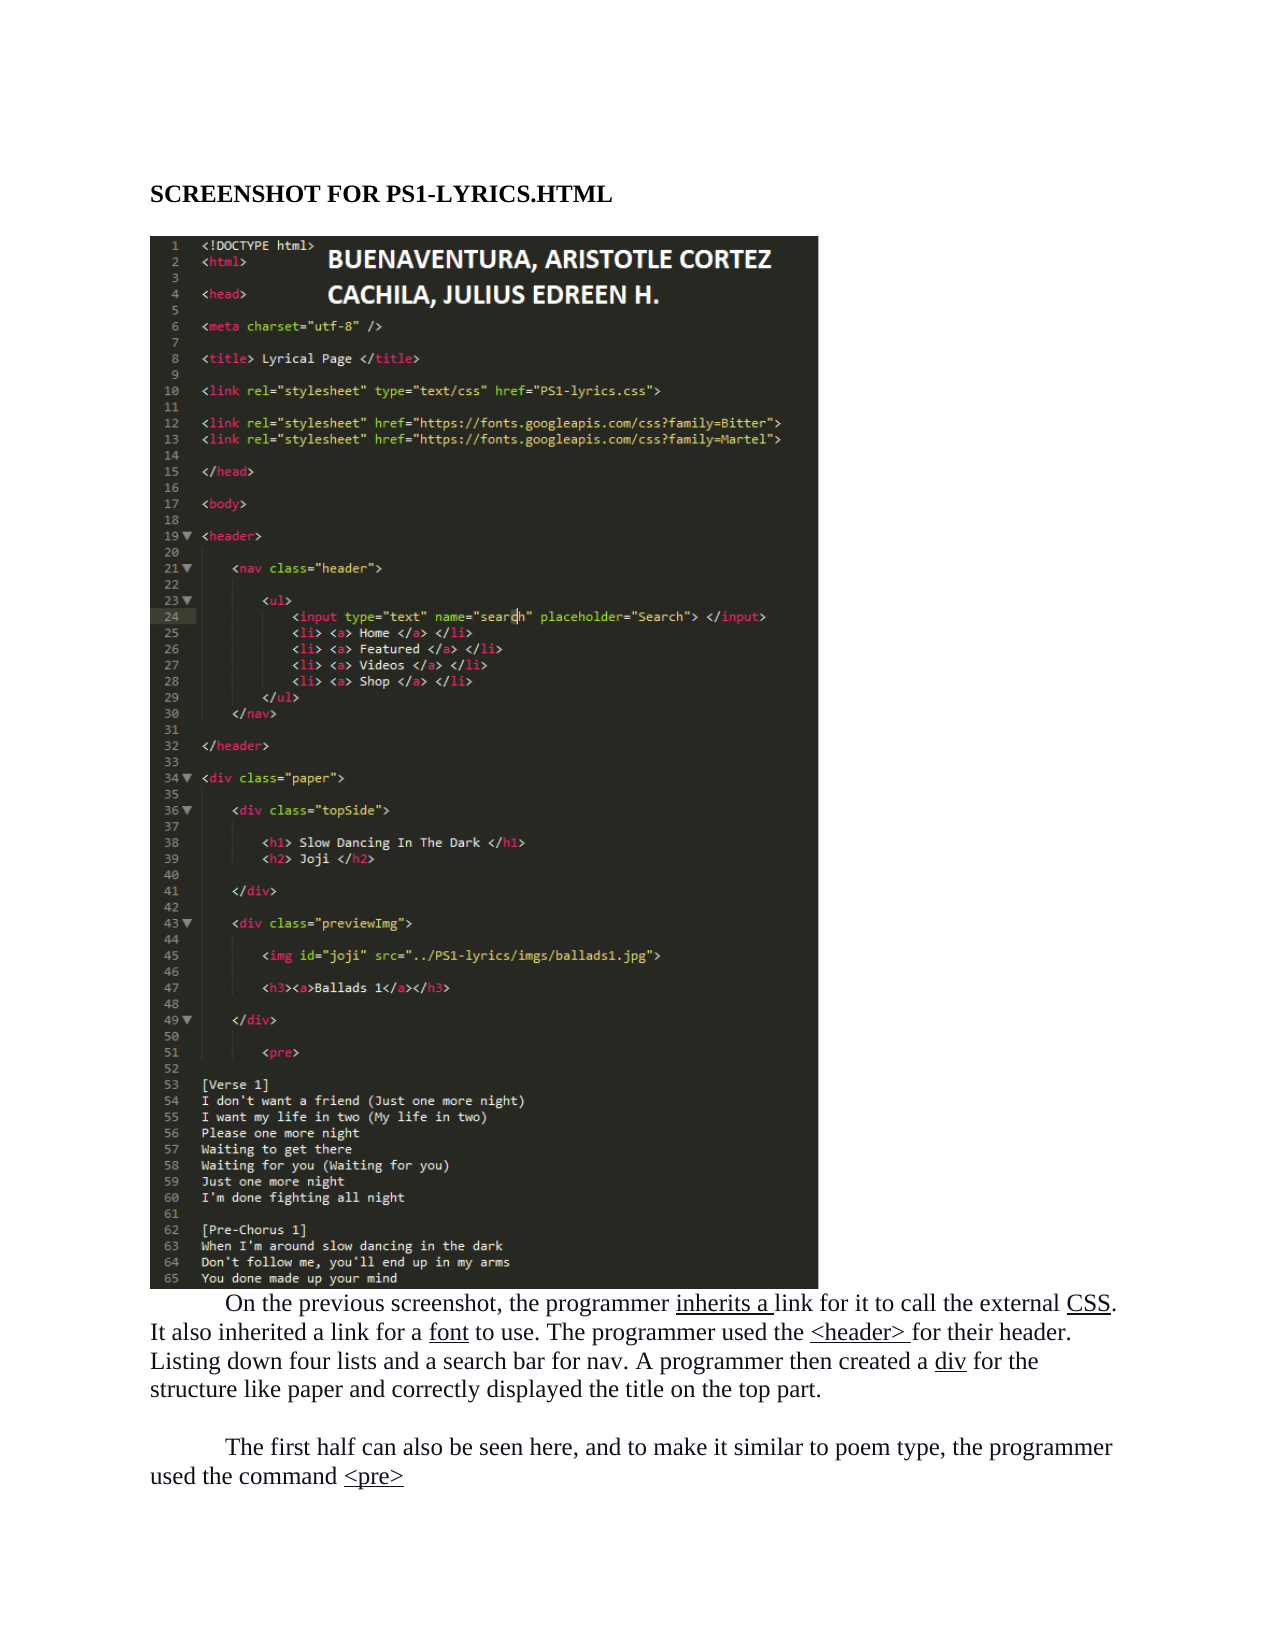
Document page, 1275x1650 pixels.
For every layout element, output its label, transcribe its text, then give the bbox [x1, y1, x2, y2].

text SCREENSHOT FOR PS1-LYRICS.HTML [150, 179, 1125, 207]
text The first half can also be seen here, and to make it similar to poem type, the programmer used the command <pre> [150, 1432, 1125, 1489]
picture [150, 236, 819, 1289]
text On the previous screenshot, the programmer inherits a link for it to call the external CSS. It also inherited a link for a font to use. The programmer used the <header> for their header. Listing down four lists and a search bar for nav. A programmer then created a div for the structure like paper and correctly displayed the title on the top part. [150, 1288, 1125, 1403]
